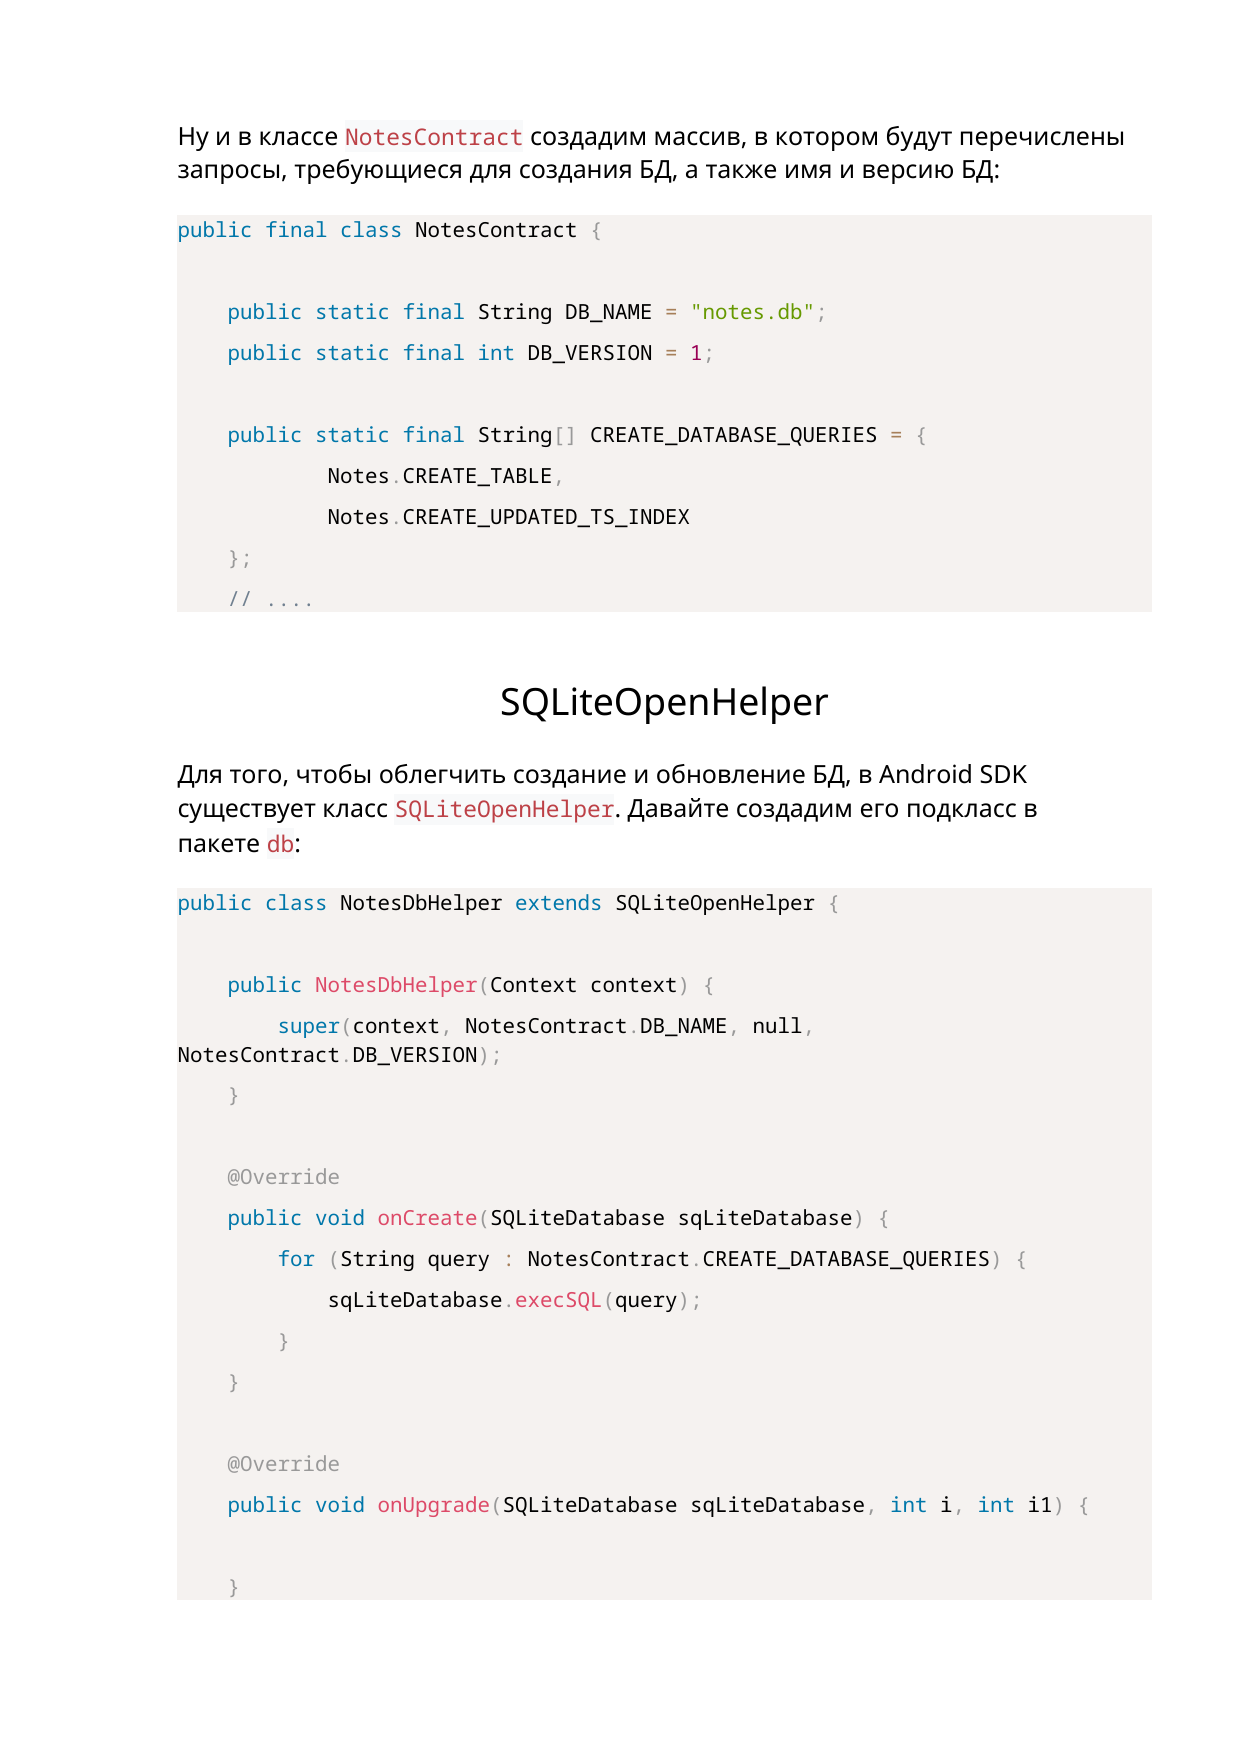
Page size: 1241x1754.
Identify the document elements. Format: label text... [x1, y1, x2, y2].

text public NotesDbHelper(Context context) { [177, 970, 1152, 999]
text for (String query : NotesContract.CREATE_DATABASE_QUERIES) { [177, 1244, 1152, 1273]
text super(context, NotesContract.DB_NAME, null, NotesContract.DB_VERSION); [177, 1011, 1152, 1068]
text public static final String[] CREATE_DATABASE_QUERIES = { [177, 420, 1152, 448]
text Notes.CREATE_UPDATED_TS_INDEX [177, 502, 1152, 530]
text public void onUpgrade(SQLiteDatabase sqLiteDatabase, int i, int i1) { [177, 1490, 1152, 1518]
text @Override [177, 1449, 1152, 1477]
text } [177, 1367, 1152, 1396]
text Notes.CREATE_TABLE, [177, 461, 1152, 489]
text } [177, 1326, 1152, 1355]
text sqLiteDatabase.execSQL(query); [177, 1285, 1152, 1314]
text Для того, чтобы облегчить создание и обновление БД, в Android SDK существует класс SQLiteOpenHelper. Давайте создадим его подкласс в пакете db: [177, 757, 1152, 859]
text public static final int DB_VERSION = 1; [177, 338, 1152, 367]
text } [177, 1081, 1152, 1109]
text }; [177, 543, 1152, 571]
text public void onCreate(SQLiteDatabase sqLiteDatabase) { [177, 1203, 1152, 1232]
text public class NotesDbHelper extends SQLiteOpenHelper { [177, 888, 1152, 917]
text public static final String DB_NAME = "notes.db"; [177, 297, 1152, 326]
text Ну и в классе NotesContract создадим массив, в котором будут перечислены запросы, требующиеся для создания БД, а также имя и версию БД: [177, 118, 1152, 186]
text SQLiteOpenHelper [177, 675, 1152, 726]
text @Override [177, 1162, 1152, 1191]
text public final class NotesContract { [177, 215, 1152, 244]
text } [177, 1572, 1152, 1600]
text // .... [177, 584, 1152, 612]
